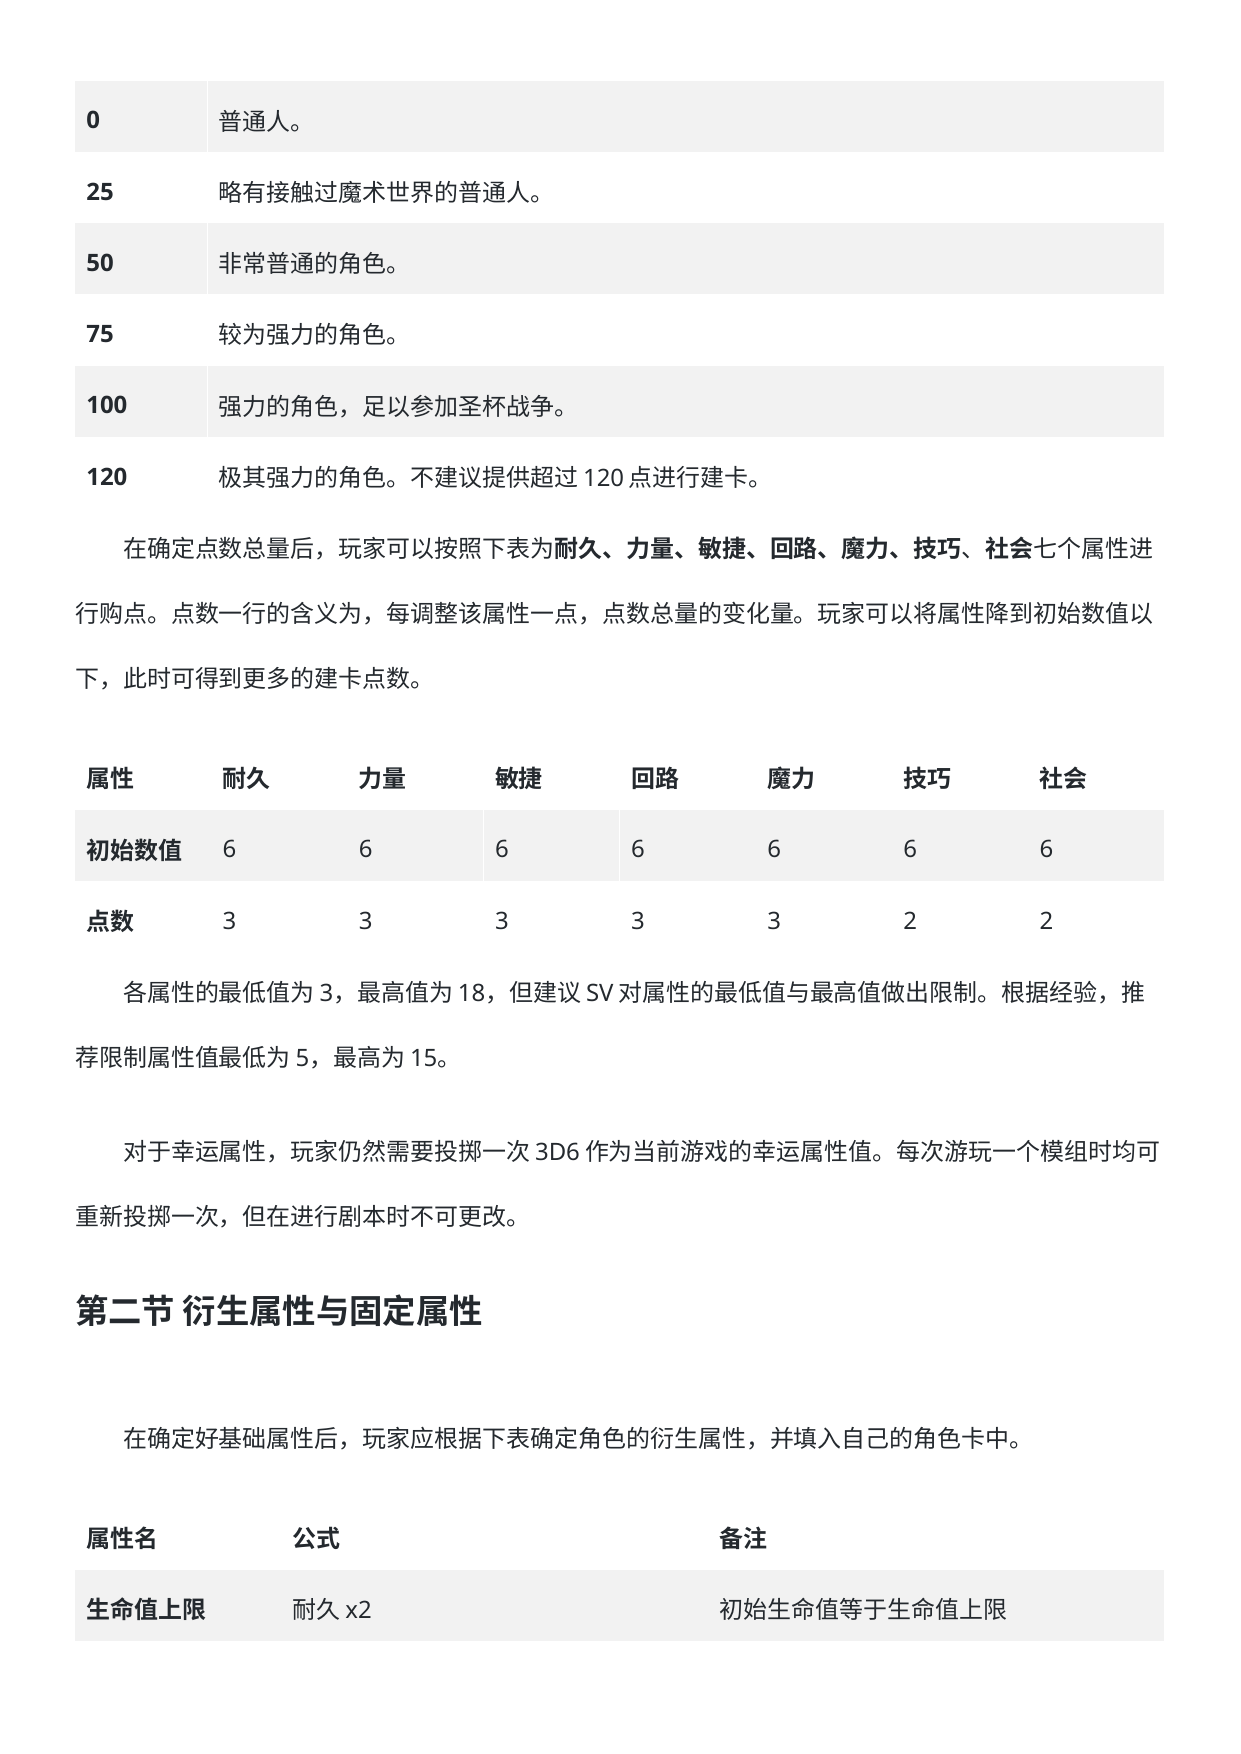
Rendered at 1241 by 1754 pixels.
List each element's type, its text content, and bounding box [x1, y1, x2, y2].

table_cell 6 [1028, 810, 1164, 881]
table_cell 6 [620, 810, 756, 881]
table_cell 初始数值 [75, 810, 211, 881]
table_header 耐久 [211, 739, 347, 810]
table_cell 3 [347, 881, 483, 952]
table_cell 75 [75, 295, 207, 366]
table_cell 非常普通的角色。 [208, 223, 1164, 294]
table_cell 6 [211, 810, 347, 881]
table_cell 6 [756, 810, 892, 881]
table_cell 6 [892, 810, 1028, 881]
table_header 回路 [620, 739, 756, 810]
table_header 公式 [281, 1498, 708, 1569]
table_cell 3 [211, 881, 347, 952]
table_header 社会 [1028, 739, 1164, 810]
table_cell 25 [75, 152, 207, 223]
table_header 属性名 [75, 1498, 281, 1569]
table_cell 3 [484, 881, 619, 952]
table_cell 3 [756, 881, 892, 952]
text 在确定点数总量后，玩家可以按照下表为耐久、力量、敏捷、回路、魔力、技巧、社会七个属性进行购点。点数一行的含义为，每调整该属性一点，点数总量的变化量。玩家可以将属性降到初始数值以下，此时可得到更多的建卡点数。 [75, 514, 1165, 709]
subtitle 第二节 衍生属性与固定属性 [75, 1277, 1165, 1342]
table_cell 极其强力的角色。不建议提供超过120点进行建卡。 [208, 437, 1164, 508]
table_header 魔力 [756, 739, 892, 810]
table_cell 2 [892, 881, 1028, 952]
table_cell 初始生命值等于生命值上限 [708, 1570, 1164, 1641]
table_cell 120 [75, 437, 207, 508]
table_header 技巧 [892, 739, 1028, 810]
table_header 敏捷 [484, 739, 619, 810]
table_cell 耐久x2 [281, 1570, 708, 1641]
table_cell 略有接触过魔术世界的普通人。 [208, 152, 1164, 223]
table_cell 强力的角色，足以参加圣杯战争。 [208, 366, 1164, 437]
table_header 属性 [75, 739, 211, 810]
table_cell 50 [75, 223, 207, 294]
table_header 备注 [708, 1498, 1164, 1569]
text 各属性的最低值为3，最高值为18，但建议SV对属性的最低值与最高值做出限制。根据经验，推荐限制属性值最低为5，最高为15。 [75, 959, 1165, 1089]
text 在确定好基础属性后，玩家应根据下表确定角色的衍生属性，并填入自己的角色卡中。 [75, 1404, 1165, 1469]
table_cell 6 [347, 810, 483, 881]
table_cell 6 [484, 810, 619, 881]
table_cell 0 [75, 81, 207, 152]
text 对于幸运属性，玩家仍然需要投掷一次3D6作为当前游戏的幸运属性值。每次游玩一个模组时均可重新投掷一次，但在进行剧本时不可更改。 [75, 1118, 1165, 1248]
table_cell 100 [75, 366, 207, 437]
table_cell 2 [1028, 881, 1164, 952]
table_cell 普通人。 [208, 81, 1164, 152]
table_cell 生命值上限 [75, 1570, 281, 1641]
table_header 力量 [347, 739, 483, 810]
table_cell 较为强力的角色。 [208, 295, 1164, 366]
table_cell 点数 [75, 881, 211, 952]
table_cell 3 [620, 881, 756, 952]
